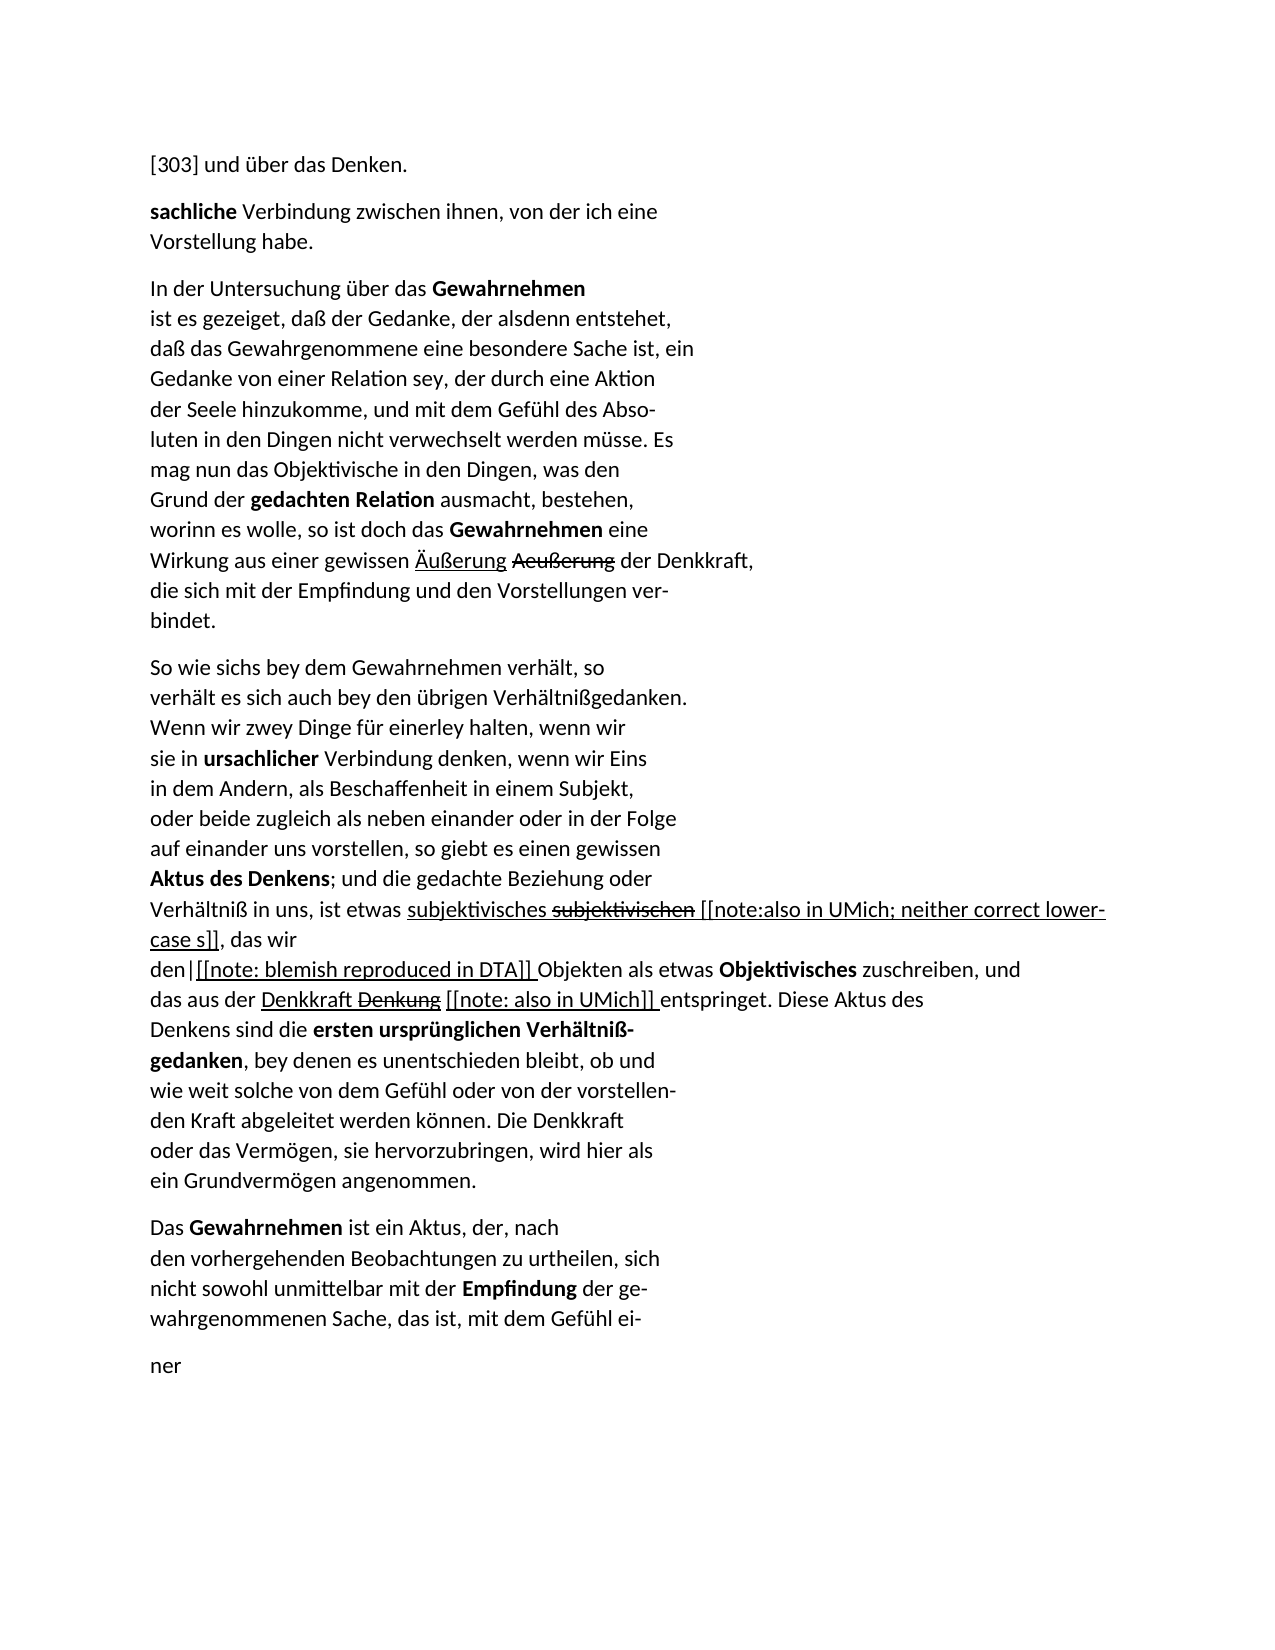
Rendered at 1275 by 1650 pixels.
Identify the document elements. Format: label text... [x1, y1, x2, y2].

text sachliche Verbindung zwischen ihnen, von der ich eine Vorstellung habe. [150, 197, 1125, 255]
text [303] und über das Denken. [150, 150, 1125, 178]
text Das Gewahrnehmen ist ein Aktus, der, nach den vorhergehenden Beobachtungen zu urtheilen, sich nicht sowohl unmittelbar mit der Empfindung der ge- wahrgenommenen Sache, das ist, mit dem Gefühl ei- [150, 1213, 1125, 1332]
text In der Untersuchung über das Gewahrnehmen ist es gezeiget, daß der Gedanke, der alsdenn entstehet, daß das Gewahrgenommene eine besondere Sache ist, ein Gedanke von einer Relation sey, der durch eine Aktion der Seele hinzukomme, und mit dem Gefühl des Abso- luten in den Dingen nicht verwechselt werden müsse. Es mag nun das Objektivische in den Dingen, was den Grund der gedachten Relation ausmacht, bestehen, worinn es wolle, so ist doch das Gewahrnehmen eine Wirkung aus einer gewissen Äußerung Aeußerung der Denkkraft, die sich mit der Empfindung und den Vorstellungen ver- bindet. [150, 274, 1125, 634]
text So wie sichs bey dem Gewahrnehmen verhält, so verhält es sich auch bey den übrigen Verhältnißgedanken. Wenn wir zwey Dinge für einerley halten, wenn wir sie in ursachlicher Verbindung denken, wenn wir Eins in dem Andern, als Beschaffenheit in einem Subjekt, oder beide zugleich als neben einander oder in der Folge auf einander uns vorstellen, so giebt es einen gewissen Aktus des Denkens; und die gedachte Beziehung oder Verhältniß in uns, ist etwas subjektivisches subjektivischen [[note:also in UMich; neither correct lower-case s]], das wir den|[[note: blemish reproduced in DTA]] Objekten als etwas Objektivisches zuschreiben, und das aus der Denkkraft Denkung [[note: also in UMich]] entspringet. Diese Aktus des Denkens sind die ersten ursprünglichen Verhältniß- gedanken, bey denen es unentschieden bleibt, ob und wie weit solche von dem Gefühl oder von der vorstellen- den Kraft abgeleitet werden können. Die Denkkraft oder das Vermögen, sie hervorzubringen, wird hier als ein Grundvermögen angenommen. [150, 653, 1125, 1195]
text ner [150, 1351, 1125, 1379]
